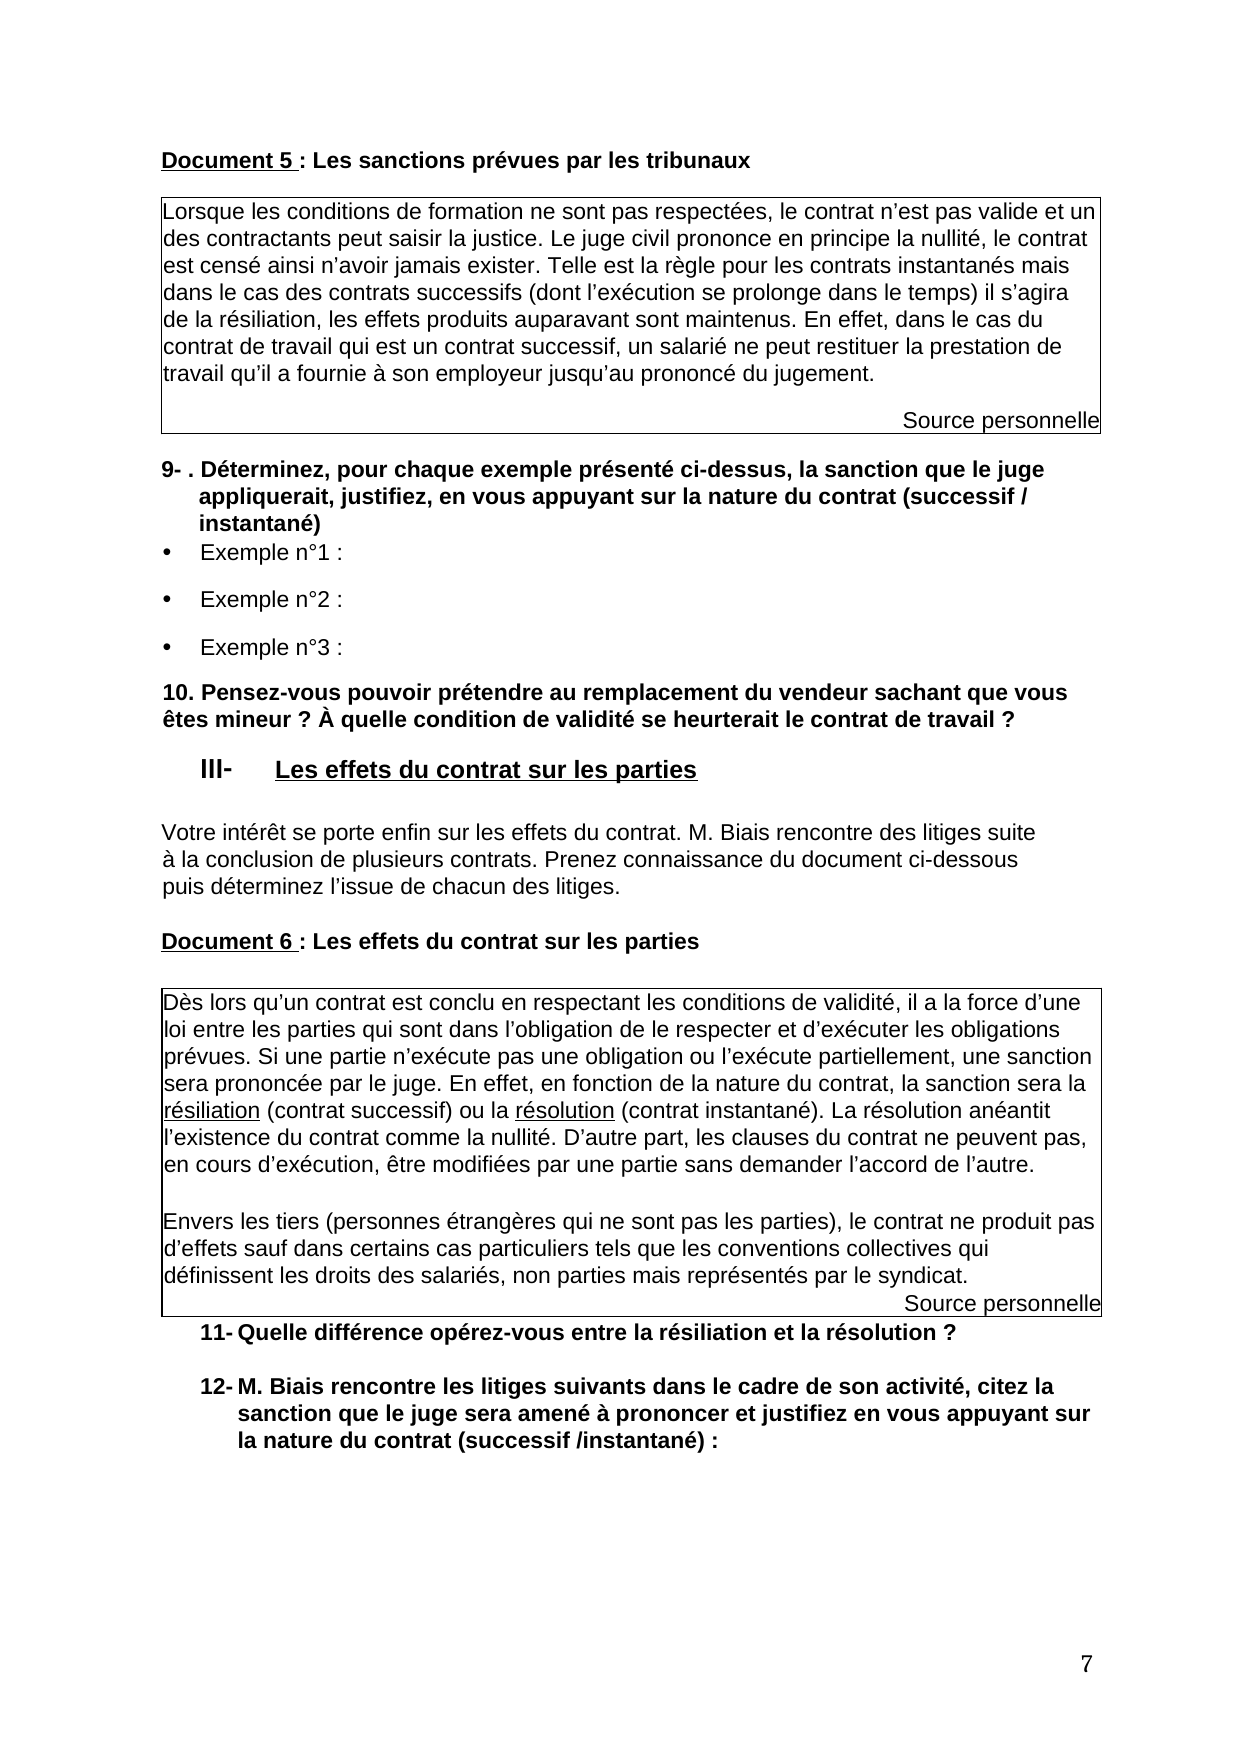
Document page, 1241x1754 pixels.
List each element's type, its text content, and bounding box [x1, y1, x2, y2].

list M. Biais rencontre les litiges suivants dans le cadre de son activité, citez la sanction que le juge sera amené à prononcer et justifiez en vous appuyant sur la nature du contrat (successif /instantané) : [200, 1373, 1101, 1454]
text Envers les tiers (personnes étrangères qui ne sont pas les parties), le contrat ne produit pas d’effets sauf dans certains cas particuliers tels que les conventions collectives qui définissent les droits des salariés, non parties mais représentés par le syndicat. [163, 1207, 1101, 1288]
text Source personnelle [162, 406, 1100, 433]
subtitle Les effets du contrat sur les parties [200, 750, 1101, 786]
text Document 5 : Les sanctions prévues par les tribunaux [161, 147, 1101, 173]
text Document 6 : Les effets du contrat sur les parties [161, 928, 1101, 954]
text Votre intérêt se porte enfin sur les effets du contrat. M. Biais rencontre des litiges suite à la conclusion de plusieurs contrats. Prenez connaissance du document ci-dessous puis déterminez l’issue de chacun des litiges. [161, 819, 1049, 899]
text Source personnelle [163, 1288, 1101, 1316]
list Quelle différence opérez-vous entre la résiliation et la résolution ? [200, 1319, 1101, 1345]
text Lorsque les conditions de formation ne sont pas respectées, le contrat n’est pas valide et un des contractants peut saisir la justice. Le juge civil prononce en principe la nullité, le contrat est censé ainsi n’avoir jamais exister. Telle est la règle pour les contrats instantanés mais dans le cas des contrats successifs (dont l’exécution se prolonge dans le temps) il s’agira de la résiliation, les effets produits auparavant sont maintenus. En effet, dans le cas du contrat de travail qui est un contrat successif, un salarié ne peut restituer la prestation de travail qu’il a fournie à son employeur jusqu’au prononcé du jugement. [162, 198, 1100, 387]
text Dès lors qu’un contrat est conclu en respectant les conditions de validité, il a la force d’une loi entre les parties qui sont dans l’obligation de le respecter et d’exécuter les obligations prévues. Si une partie n’exécute pas une obligation ou l’exécute partiellement, une sanction sera prononcée par le juge. En effet, en fonction de la nature du contrat, la sanction sera la résiliation (contrat successif) ou la résolution (contrat instantané). La résolution anéantit l’existence du contrat comme la nullité. D’autre part, les clauses du contrat ne peuvent pas, en cours d’exécution, être modifiées par une partie sans demander l’accord de l’autre. [163, 989, 1101, 1177]
text 9- . Déterminez, pour chaque exemple présenté ci-dessus, la sanction que le juge appliquerait, justifiez, en vous appuyant sur la nature du contrat (successif / instantané) [161, 456, 1101, 536]
list Exemple n°2 : [162, 584, 1101, 613]
list Exemple n°1 : [162, 537, 1101, 566]
text 10. Pensez-vous pouvoir prétendre au remplacement du vendeur sachant que vous êtes mineur ? À quelle condition de validité se heurterait le contrat de travail ? [162, 678, 1101, 732]
list Exemple n°3 : [162, 631, 1101, 660]
